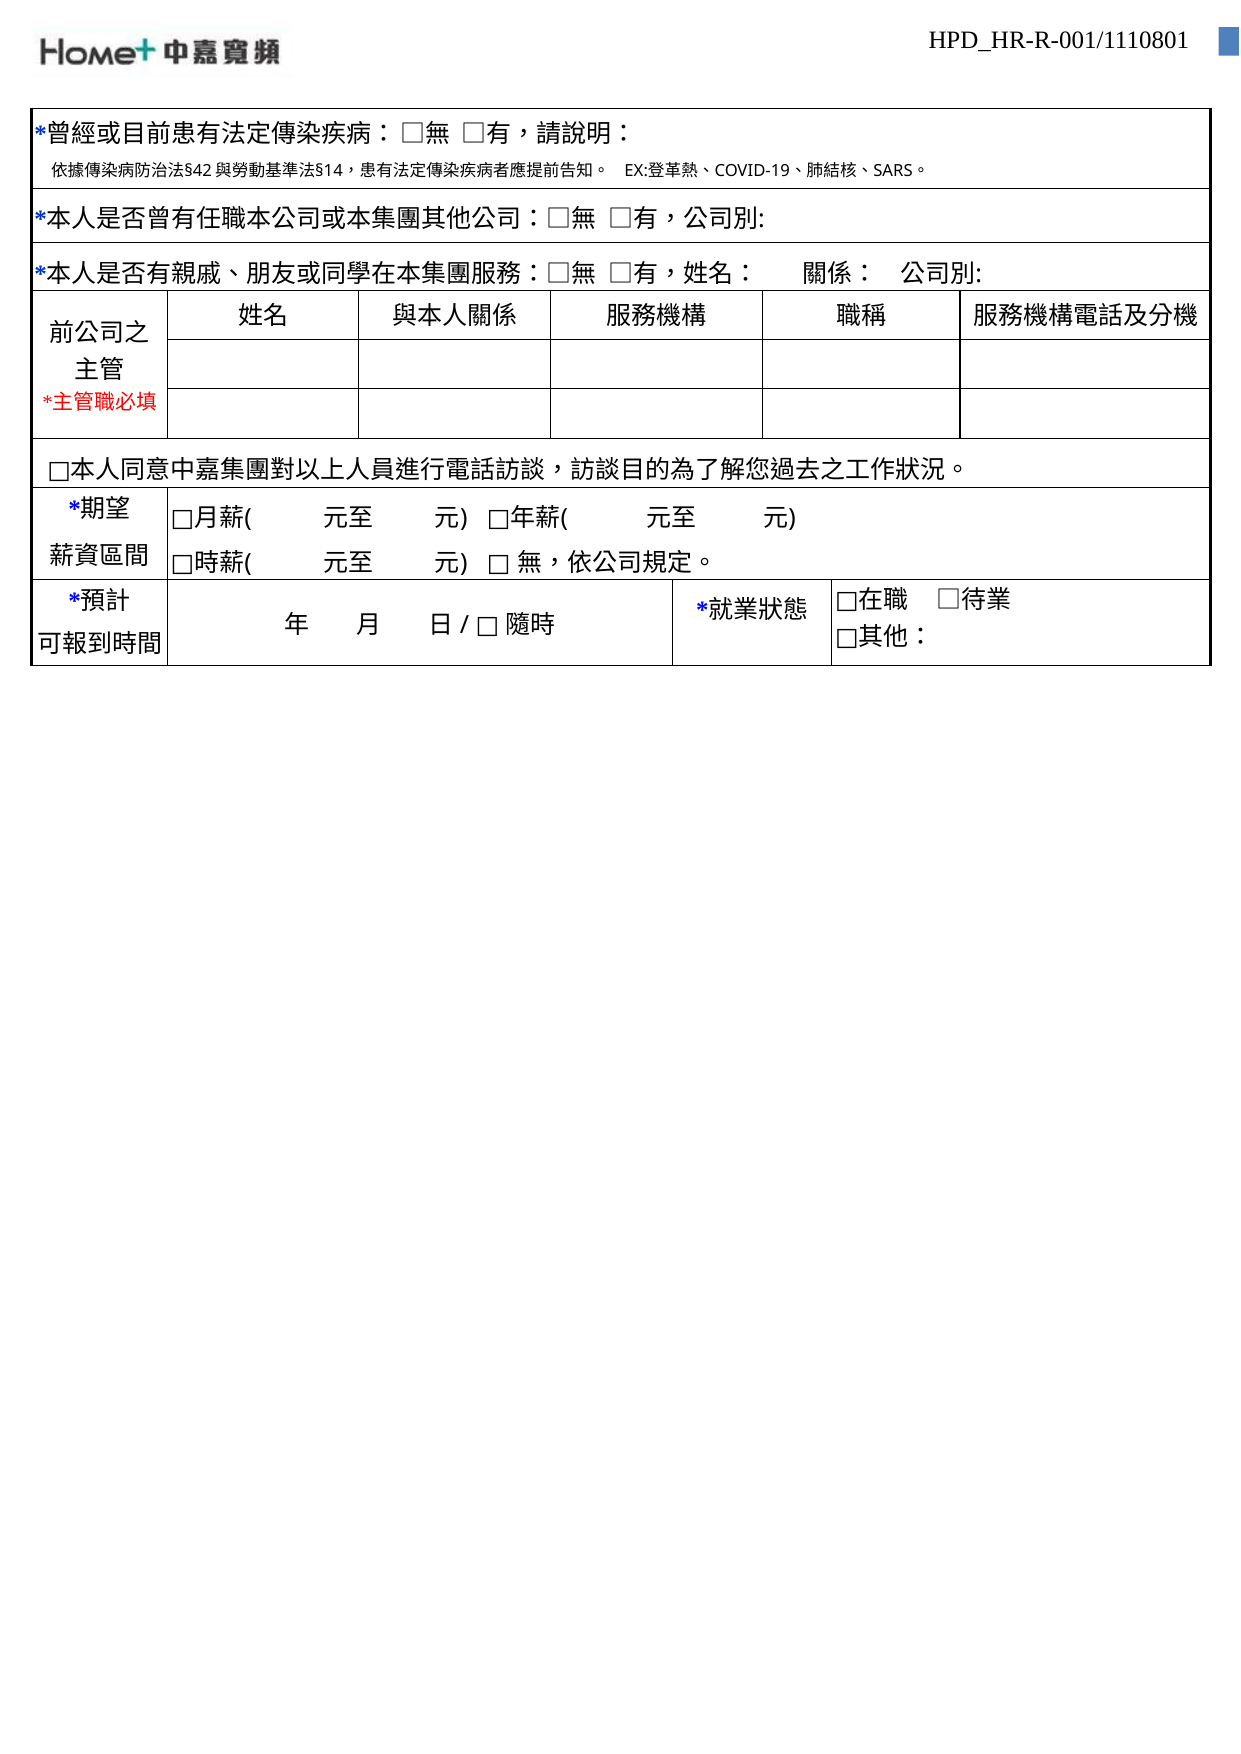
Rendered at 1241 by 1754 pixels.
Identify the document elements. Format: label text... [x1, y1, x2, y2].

table_cell 前公司之 主管 *主管職必填 [33, 291, 167, 437]
table_cell □月薪( 元至 元) □年薪( 元至 元) □時薪( 元至 元) □ 無，依公司規定。 [168, 488, 1209, 579]
table_cell *本人是否曾有任職本公司或本集團其他公司：□無 □有，公司別: [33, 189, 1209, 242]
picture [29, 24, 293, 77]
table_cell [551, 389, 762, 437]
table_cell [168, 340, 358, 388]
table_cell [961, 340, 1209, 388]
table_cell [359, 340, 550, 388]
table_cell [961, 389, 1209, 437]
table_cell [763, 340, 959, 388]
table_cell *預計 可報到時間 [33, 580, 167, 664]
table_cell *期望 薪資區間 [33, 488, 167, 579]
table_cell *本人是否有親戚、朋友或同學在本集團服務：□無 □有，姓名： 關係： 公司別: [33, 243, 1209, 290]
table_cell 年 月 日 / □ 隨時 [168, 580, 672, 664]
table_cell [168, 389, 358, 437]
table_cell 服務機構電話及分機 [961, 291, 1209, 339]
table_cell 姓名 [168, 291, 358, 339]
table_cell 與本人關係 [359, 291, 550, 339]
table_cell 服務機構 [551, 291, 762, 339]
table_cell [551, 340, 762, 388]
table_cell [359, 389, 550, 437]
table_cell 職稱 [763, 291, 959, 339]
table_cell *曾經或目前患有法定傳染疾病： □無 □有，請說明： 依據傳染病防治法§42與勞動基準法§14，患有法定傳染疾病者應提前告知。 EX:登革熱、COVID-19、肺結核、SARS。 [33, 109, 1209, 188]
table_cell [763, 389, 959, 437]
table_cell □在職 □待業 □其他： [832, 580, 1209, 664]
table_cell *就業狀態 [673, 580, 831, 664]
table_cell □本人同意中嘉集團對以上人員進行電話訪談，訪談目的為了解您過去之工作狀況。 [33, 439, 1209, 487]
